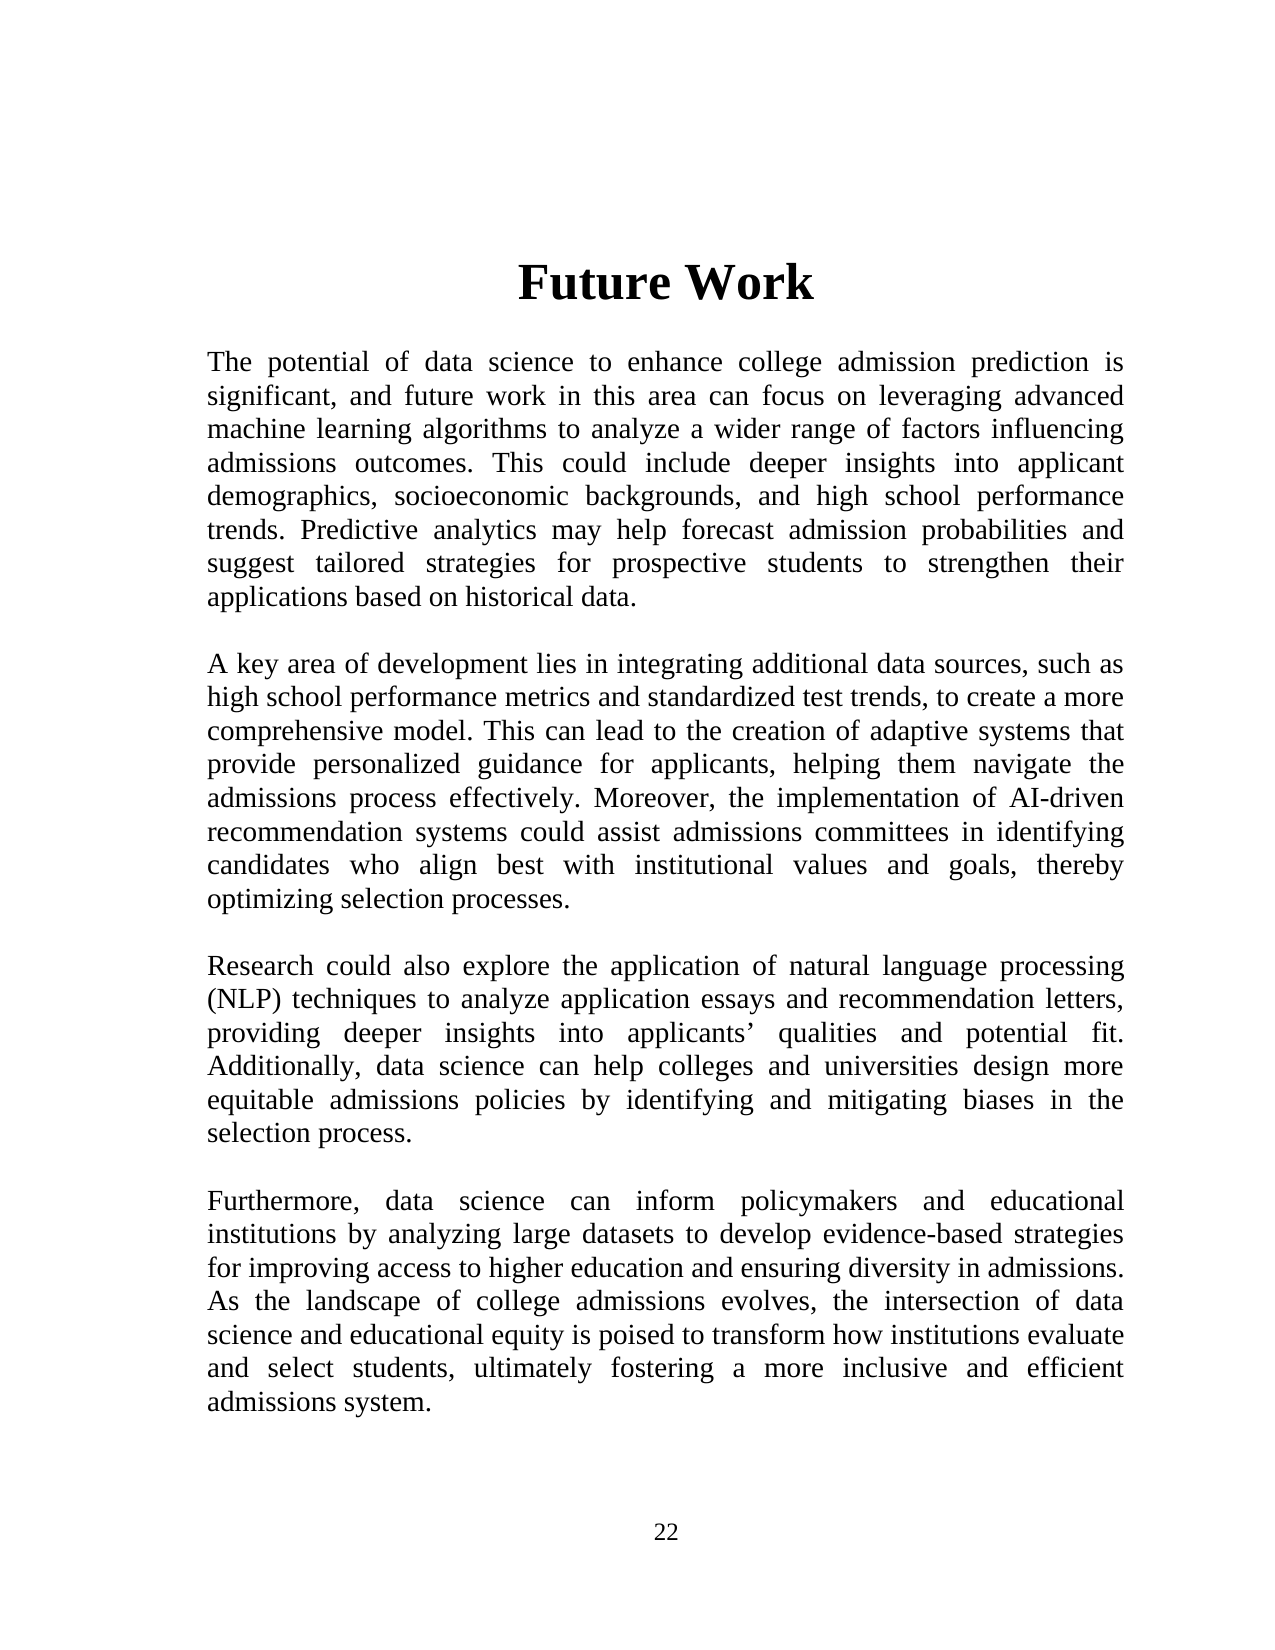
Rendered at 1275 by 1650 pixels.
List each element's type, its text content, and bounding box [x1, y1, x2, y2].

text The potential of data science to enhance college admission prediction is significant, and future work in this area can focus on leveraging advanced machine learning algorithms to analyze a wider range of factors influencing admissions outcomes. This could include deeper insights into applicant demographics, socioeconomic backgrounds, and high school performance trends. Predictive analytics may help forecast admission probabilities and suggest tailored strategies for prospective students to strengthen their applications based on historical data. [207, 344, 1125, 612]
text A key area of development lies in integrating additional data sources, such as high school performance metrics and standardized test trends, to create a more comprehensive model. This can lead to the creation of adaptive systems that provide personalized guidance for applicants, helping them navigate the admissions process effectively. Moreover, the implementation of AI-driven recommendation systems could assist admissions committees in identifying candidates who align best with institutional values and goals, thereby optimizing selection processes. [207, 646, 1125, 914]
text Research could also explore the application of natural language processing (NLP) techniques to analyze application essays and recommendation letters, providing deeper insights into applicants’ qualities and potential fit. Additionally, data science can help colleges and universities design more equitable admissions policies by identifying and mitigating biases in the selection process. [207, 948, 1125, 1149]
text Furthermore, data science can inform policymakers and educational institutions by analyzing large datasets to develop evidence-based strategies for improving access to higher education and ensuring diversity in admissions. As the landscape of college admissions evolves, the intersection of data science and educational equity is poised to transform how institutions evaluate and select students, ultimately fostering a more inclusive and efficient admissions system. [207, 1183, 1125, 1417]
text Future Work [207, 251, 1125, 311]
